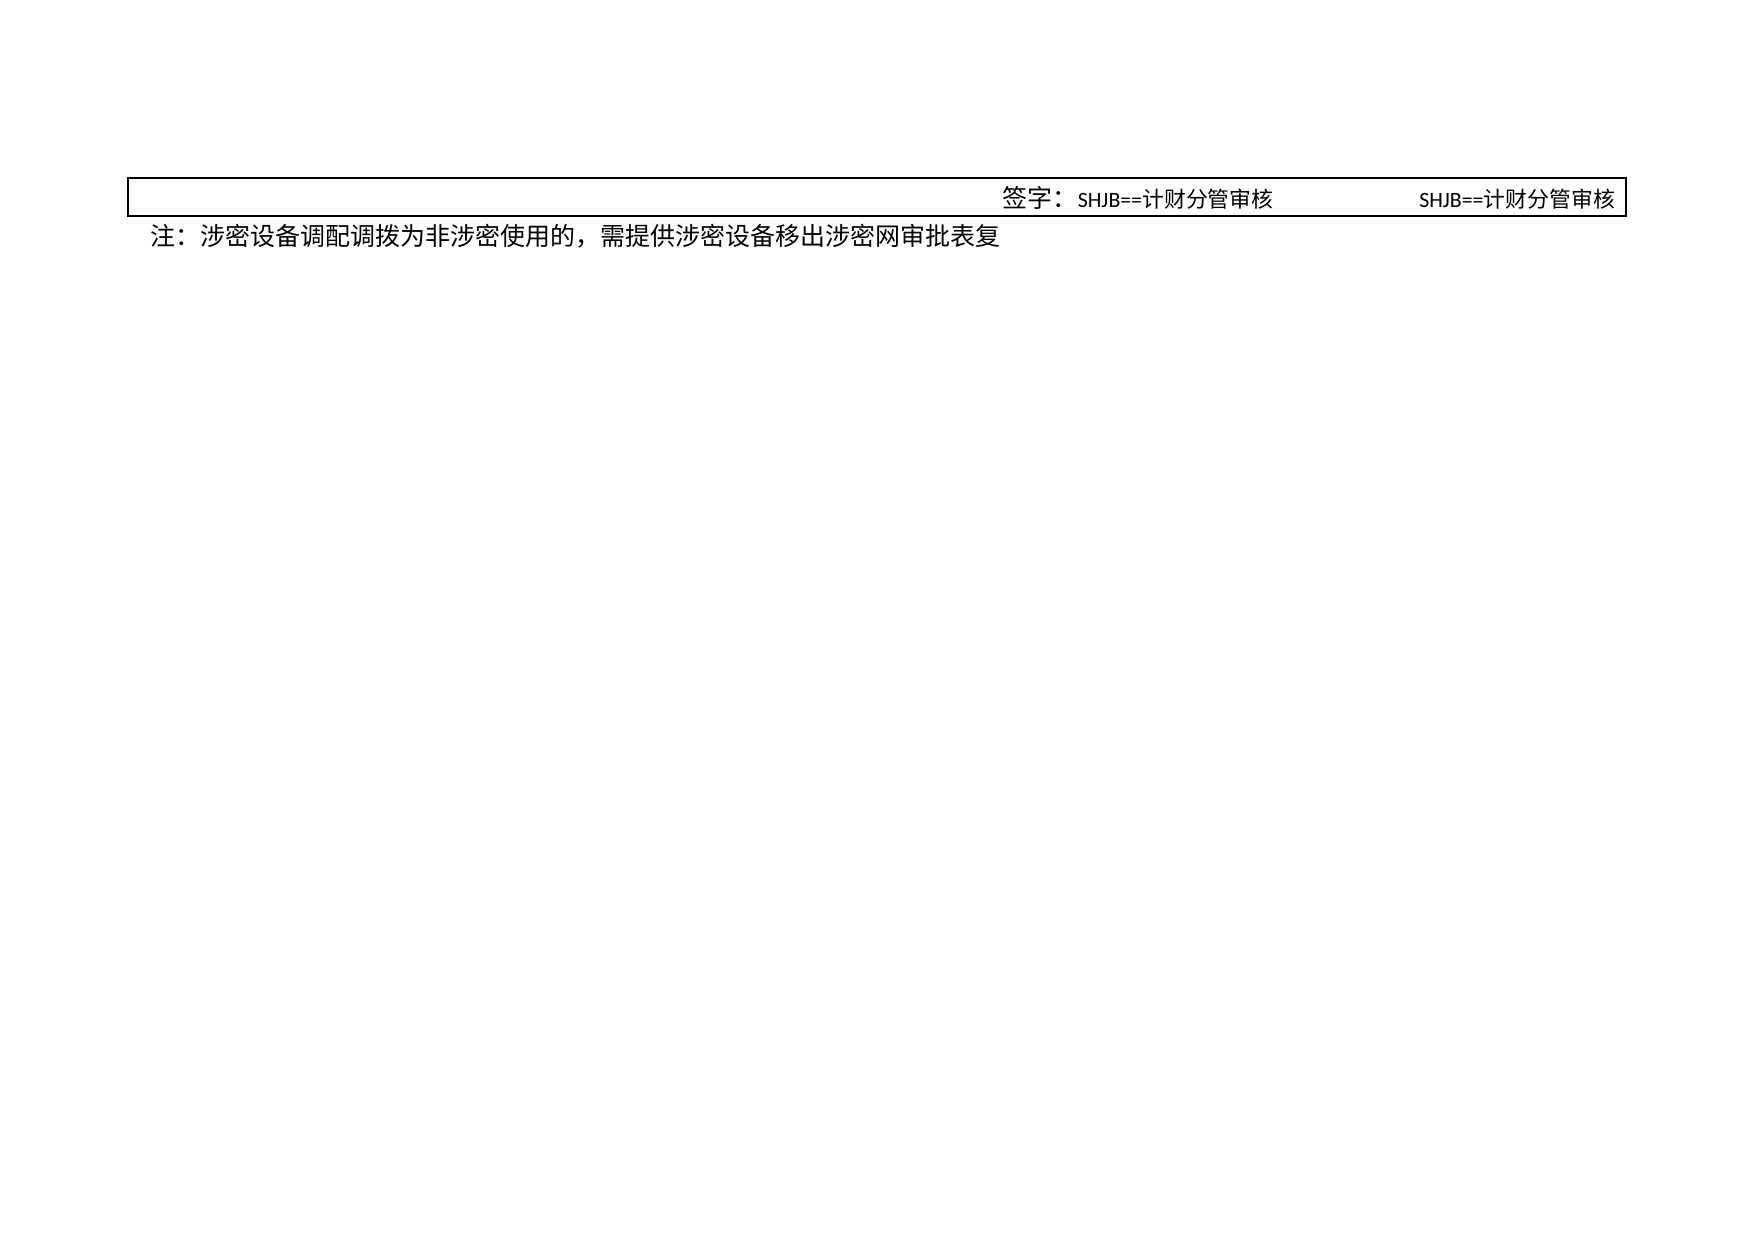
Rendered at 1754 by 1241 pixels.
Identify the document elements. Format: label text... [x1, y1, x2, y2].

text 注：涉密设备调配调拨为非涉密使用的，需提供涉密设备移出涉密网审批表复 [150, 217, 1604, 253]
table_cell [129, 179, 1625, 215]
